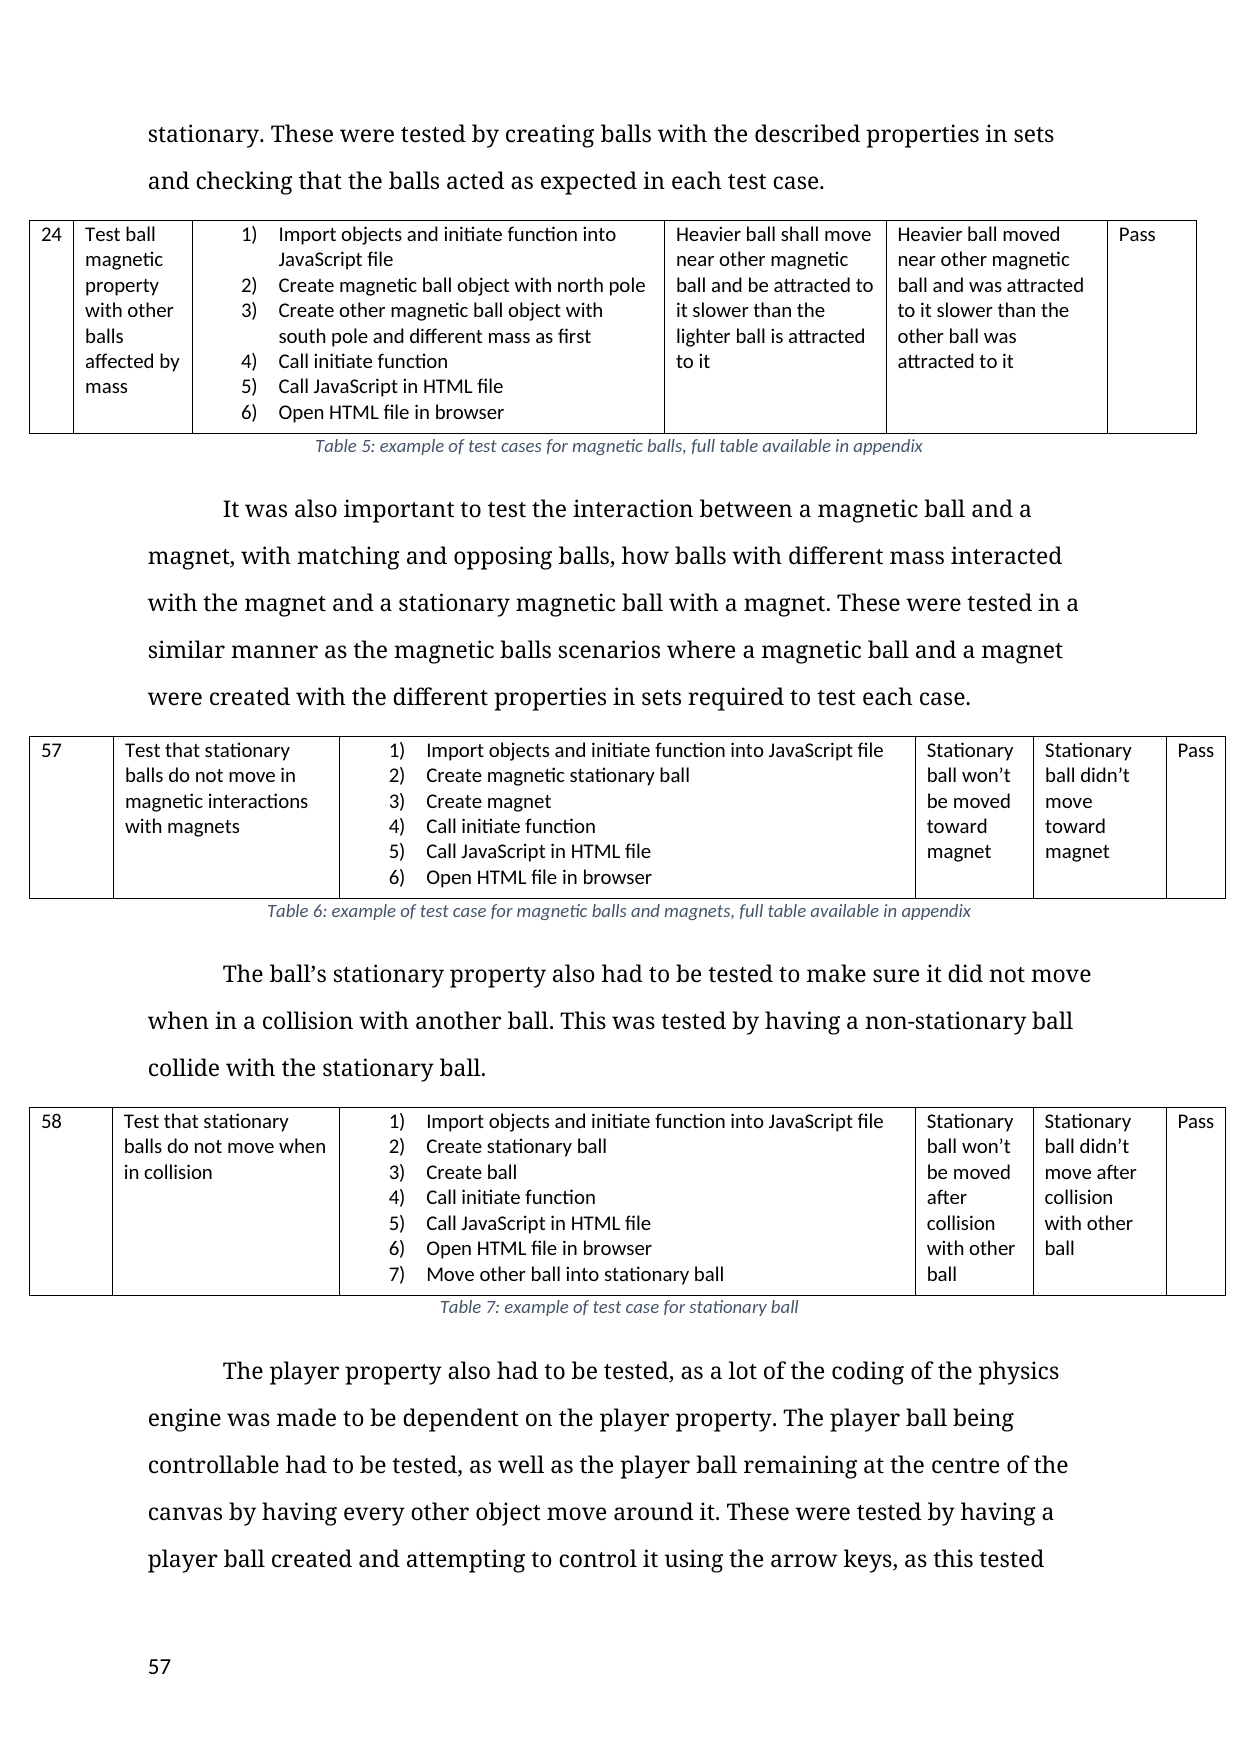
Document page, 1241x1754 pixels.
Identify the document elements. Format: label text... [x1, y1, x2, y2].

table_header Test that stationary balls do not move in magnetic interactions with magnets [114, 737, 339, 898]
table_header 57 [30, 737, 113, 898]
table_header Test ball magnetic property with other balls affected by mass [74, 221, 192, 433]
table_header Pass [1167, 1108, 1225, 1294]
table_header Import objects and initiate function into JavaScript file Create stationary ball Create ball Call initiate function Call JavaScript in HTML file Open HTML file in browser Move other ball into stationary ball [340, 1108, 915, 1294]
table_header 58 [30, 1108, 112, 1294]
table_header Pass [1167, 737, 1225, 898]
table_header Heavier ball moved near other magnetic ball and was attracted to it slower than the other ball was attracted to it [887, 221, 1107, 433]
text The ball’s stationary property also had to be tested to make sure it did not move when in a collision with another ball. This was tested by having a non-stationary ball collide with the stationary ball. [148, 958, 1092, 1083]
table_header Stationary ball didn’t move toward magnet [1034, 737, 1166, 898]
text It was also important to test the interaction between a magnetic ball and a magnet, with matching and opposing balls, how balls with different mass interacted with the magnet and a stationary magnetic ball with a magnet. These were tested in a similar manner as the magnetic balls scenarios where a magnetic ball and a magnet were created with the different properties in sets required to test each case. [148, 493, 1092, 712]
table_header Heavier ball shall move near other magnetic ball and be attracted to it slower than the lighter ball is attracted to it [665, 221, 886, 433]
table_header Stationary ball won’t be moved toward magnet [916, 737, 1033, 898]
table_header Import objects and initiate function into JavaScript file Create magnetic stationary ball Create magnet Call initiate function Call JavaScript in HTML file Open HTML file in browser [340, 737, 915, 898]
table_header Test that stationary balls do not move when in collision [113, 1108, 339, 1294]
table_header Stationary ball won’t be moved after collision with other ball [916, 1108, 1033, 1294]
table_header Stationary ball didn’t move after collision with other ball [1034, 1108, 1166, 1294]
table_header Pass [1108, 221, 1196, 433]
table_header 24 [30, 221, 73, 433]
table_header Import objects and initiate function into JavaScript file Create magnetic ball object with north pole Create other magnetic ball object with south pole and different mass as first Call initiate function Call JavaScript in HTML file Open HTML file in browser [193, 221, 664, 433]
